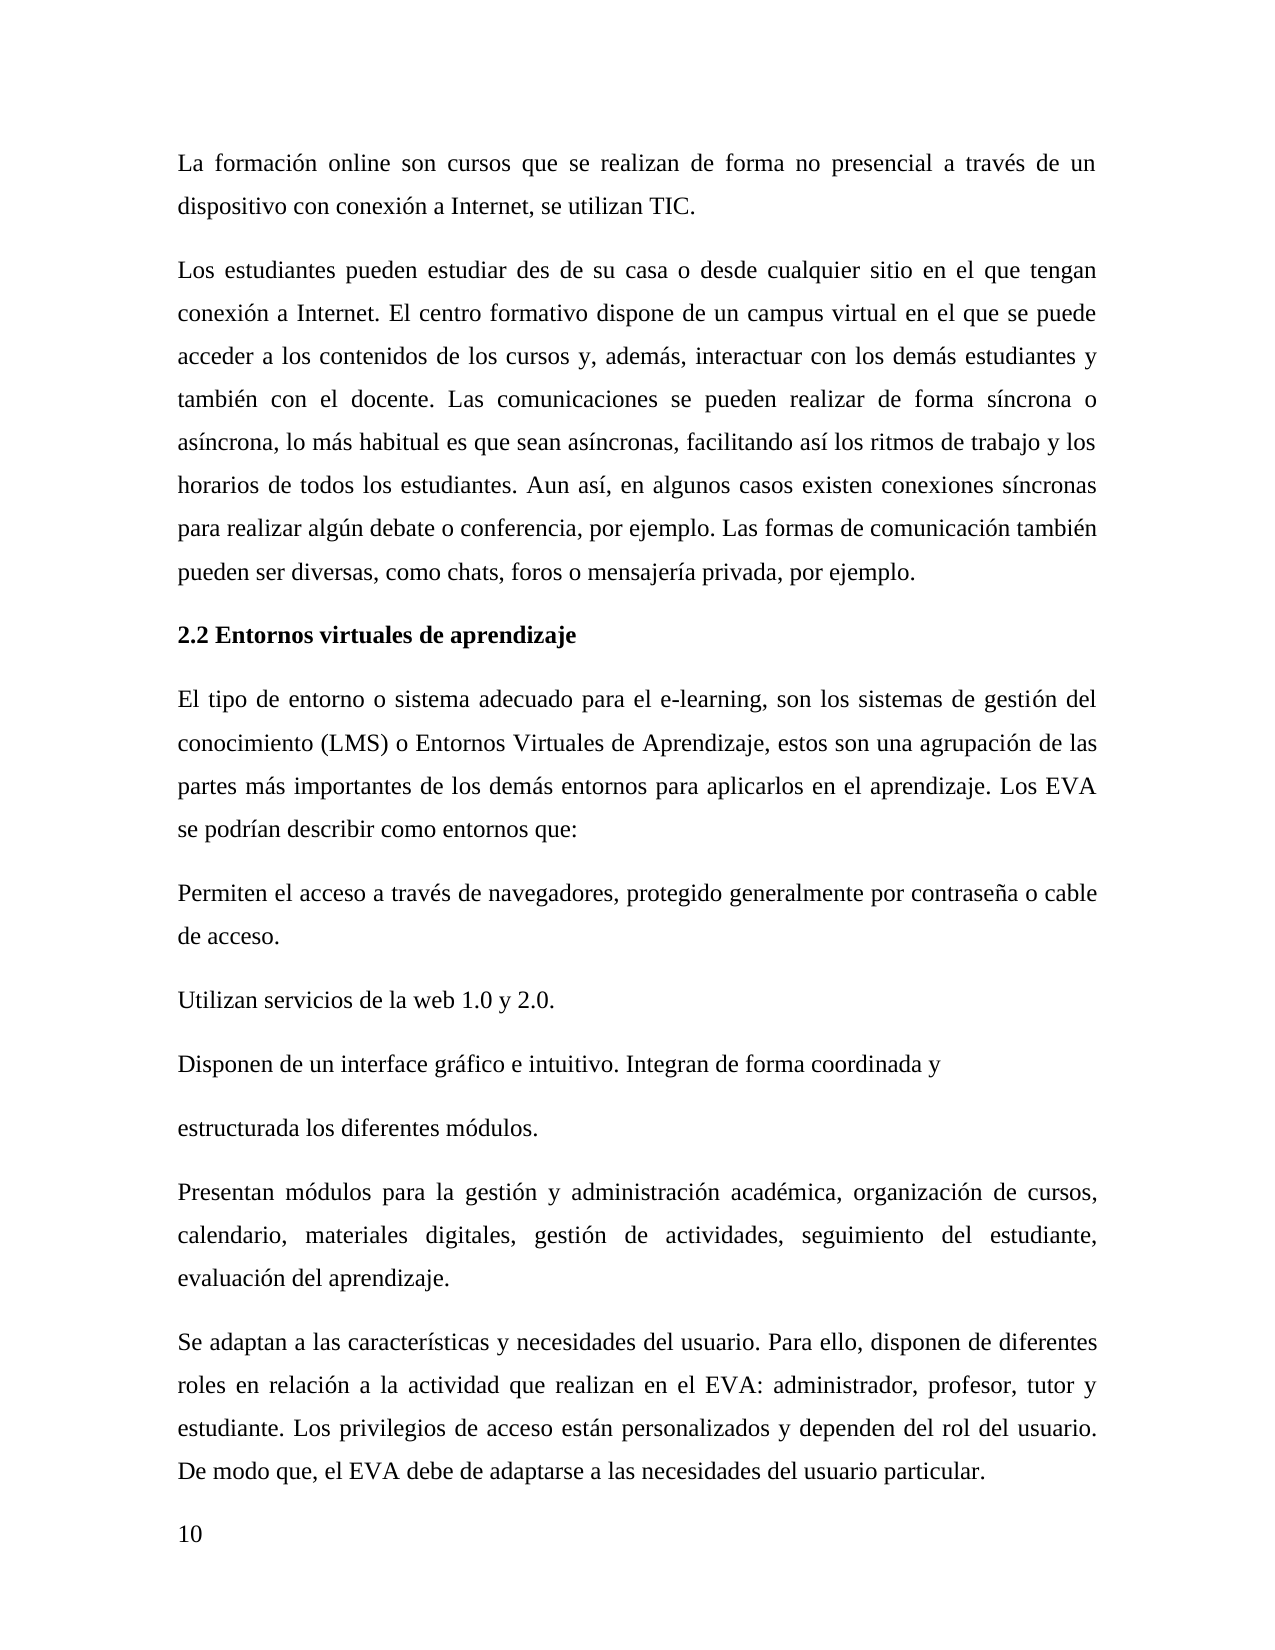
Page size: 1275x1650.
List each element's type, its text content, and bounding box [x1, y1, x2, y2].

text Permiten el acceso a través de navegadores, protegido generalmente por contraseña o cable de acceso. [177, 878, 1098, 950]
text Presentan módulos para la gestión y administración académica, organización de cursos, calendario, materiales digitales, gestión de actividades, seguimiento del estudiante, evaluación del aprendizaje. [177, 1177, 1098, 1292]
text Disponen de un interface gráfico e intuitivo. Integran de forma coordinada y [177, 1049, 1098, 1078]
text Los estudiantes pueden estudiar des de su casa o desde cualquier sitio en el que tengan conexión a Internet. El centro formativo dispone de un campus virtual en el que se puede acceder a los contenidos de los cursos y, además, interactuar con los demás estudiantes y también con el docente. Las comunicaciones se pueden realizar de forma síncrona o asíncrona, lo más habitual es que sean asíncronas, facilitando así los ritmos de trabajo y los horarios de todos los estudiantes. Aun así, en algunos casos existen conexiones síncronas para realizar algún debate o conferencia, por ejemplo. Las formas de comunicación también pueden ser diversas, como chats, foros o mensajería privada, por ejemplo. [177, 255, 1098, 585]
text La formación online son cursos que se realizan de forma no presencial a través de un dispositivo con conexión a Internet, se utilizan TIC. [177, 148, 1098, 219]
text Utilizan servicios de la web 1.0 y 2.0. [177, 985, 1098, 1014]
text estructurada los diferentes módulos. [177, 1113, 1098, 1142]
text Se adaptan a las características y necesidades del usuario. Para ello, disponen de diferentes roles en relación a la actividad que realizan en el EVA: administrador, profesor, tutor y estudiante. Los privilegios de acceso están personalizados y dependen del rol del usuario. De modo que, el EVA debe de adaptarse a las necesidades del usuario particular. [177, 1327, 1098, 1485]
text El tipo de entorno o sistema adecuado para el e-learning, son los sistemas de gestión del conocimiento (LMS) o Entornos Virtuales de Aprendizaje, estos son una agrupación de las partes más importantes de los demás entornos para aplicarlos en el aprendizaje. Los EVA se podrían describir como entornos que: [177, 684, 1098, 843]
text 2.2 Entornos virtuales de aprendizaje [177, 621, 1098, 649]
